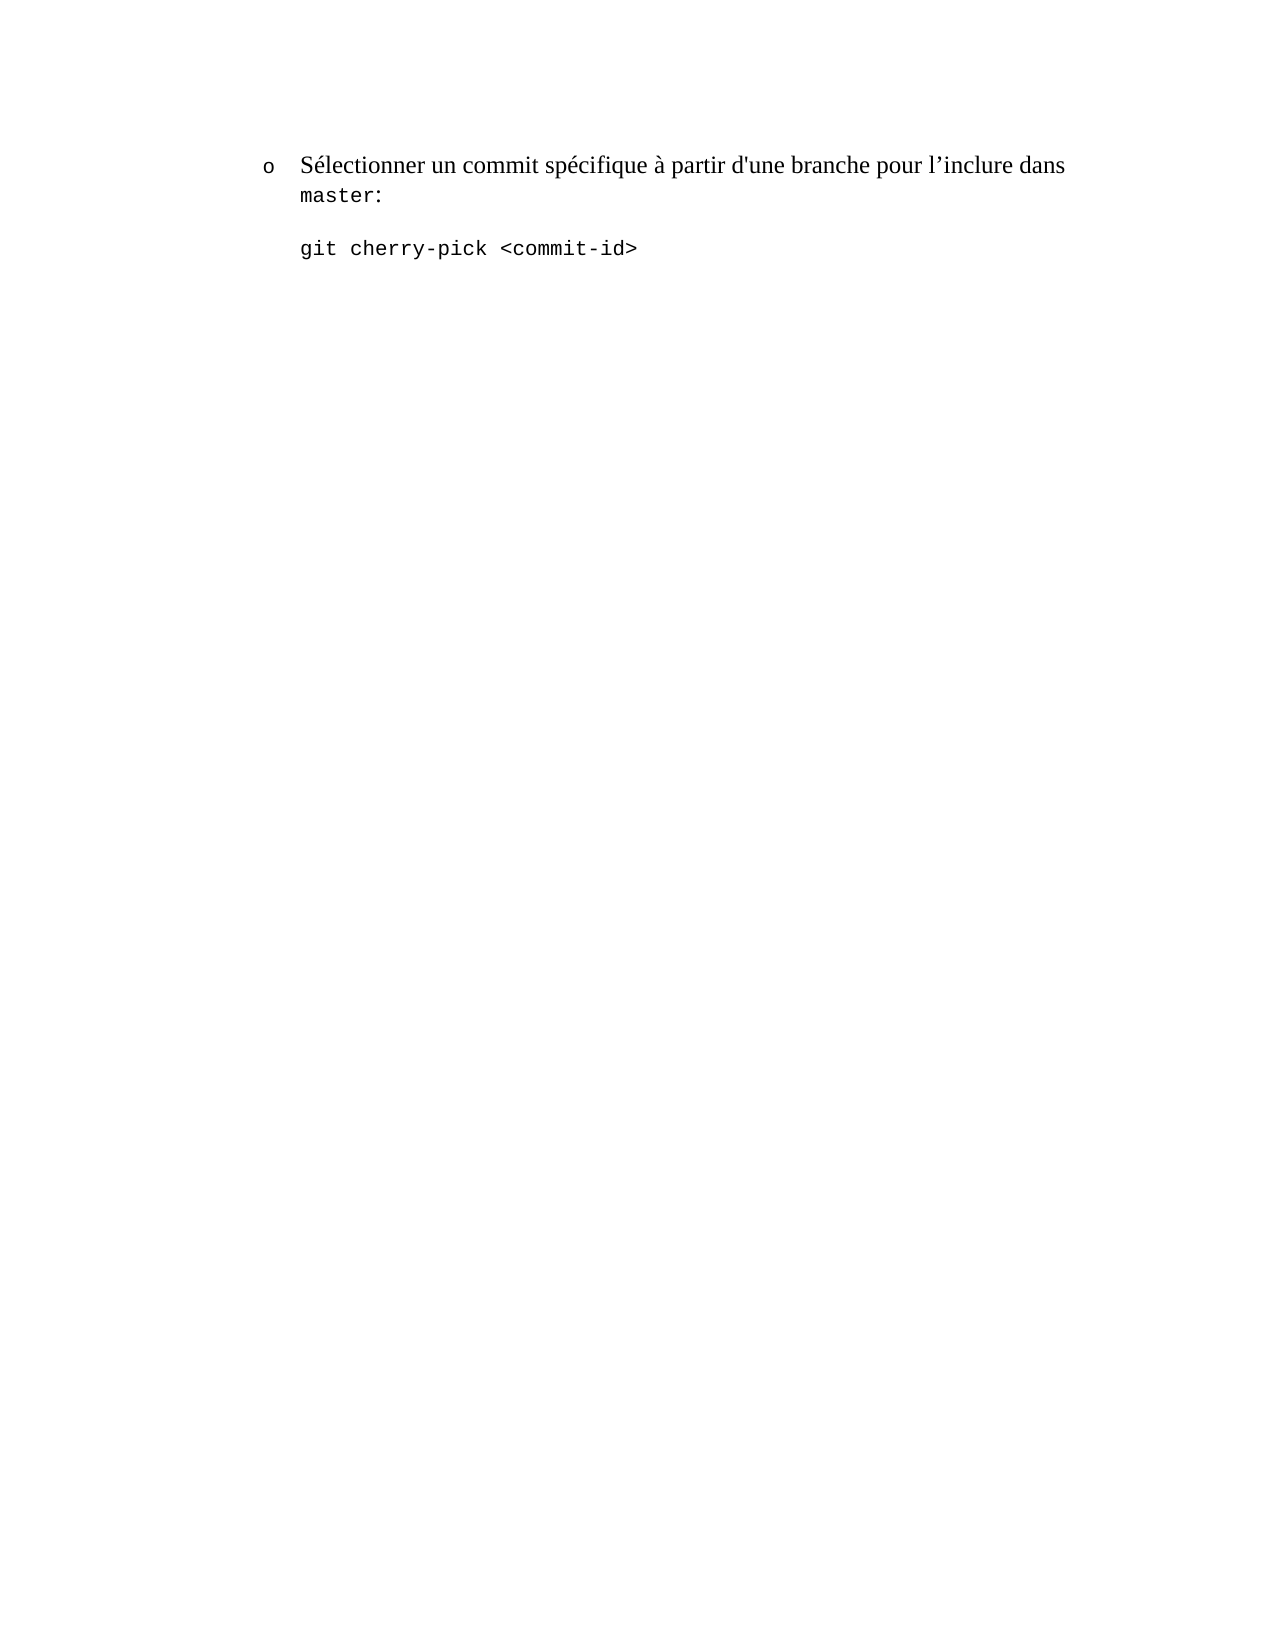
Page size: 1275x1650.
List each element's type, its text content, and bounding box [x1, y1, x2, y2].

text git cherry-pick <commit-id> [300, 238, 1125, 262]
list Sélectionner un commit spécifique à partir d'une branche pour l’inclure dans master: [262, 150, 1125, 209]
